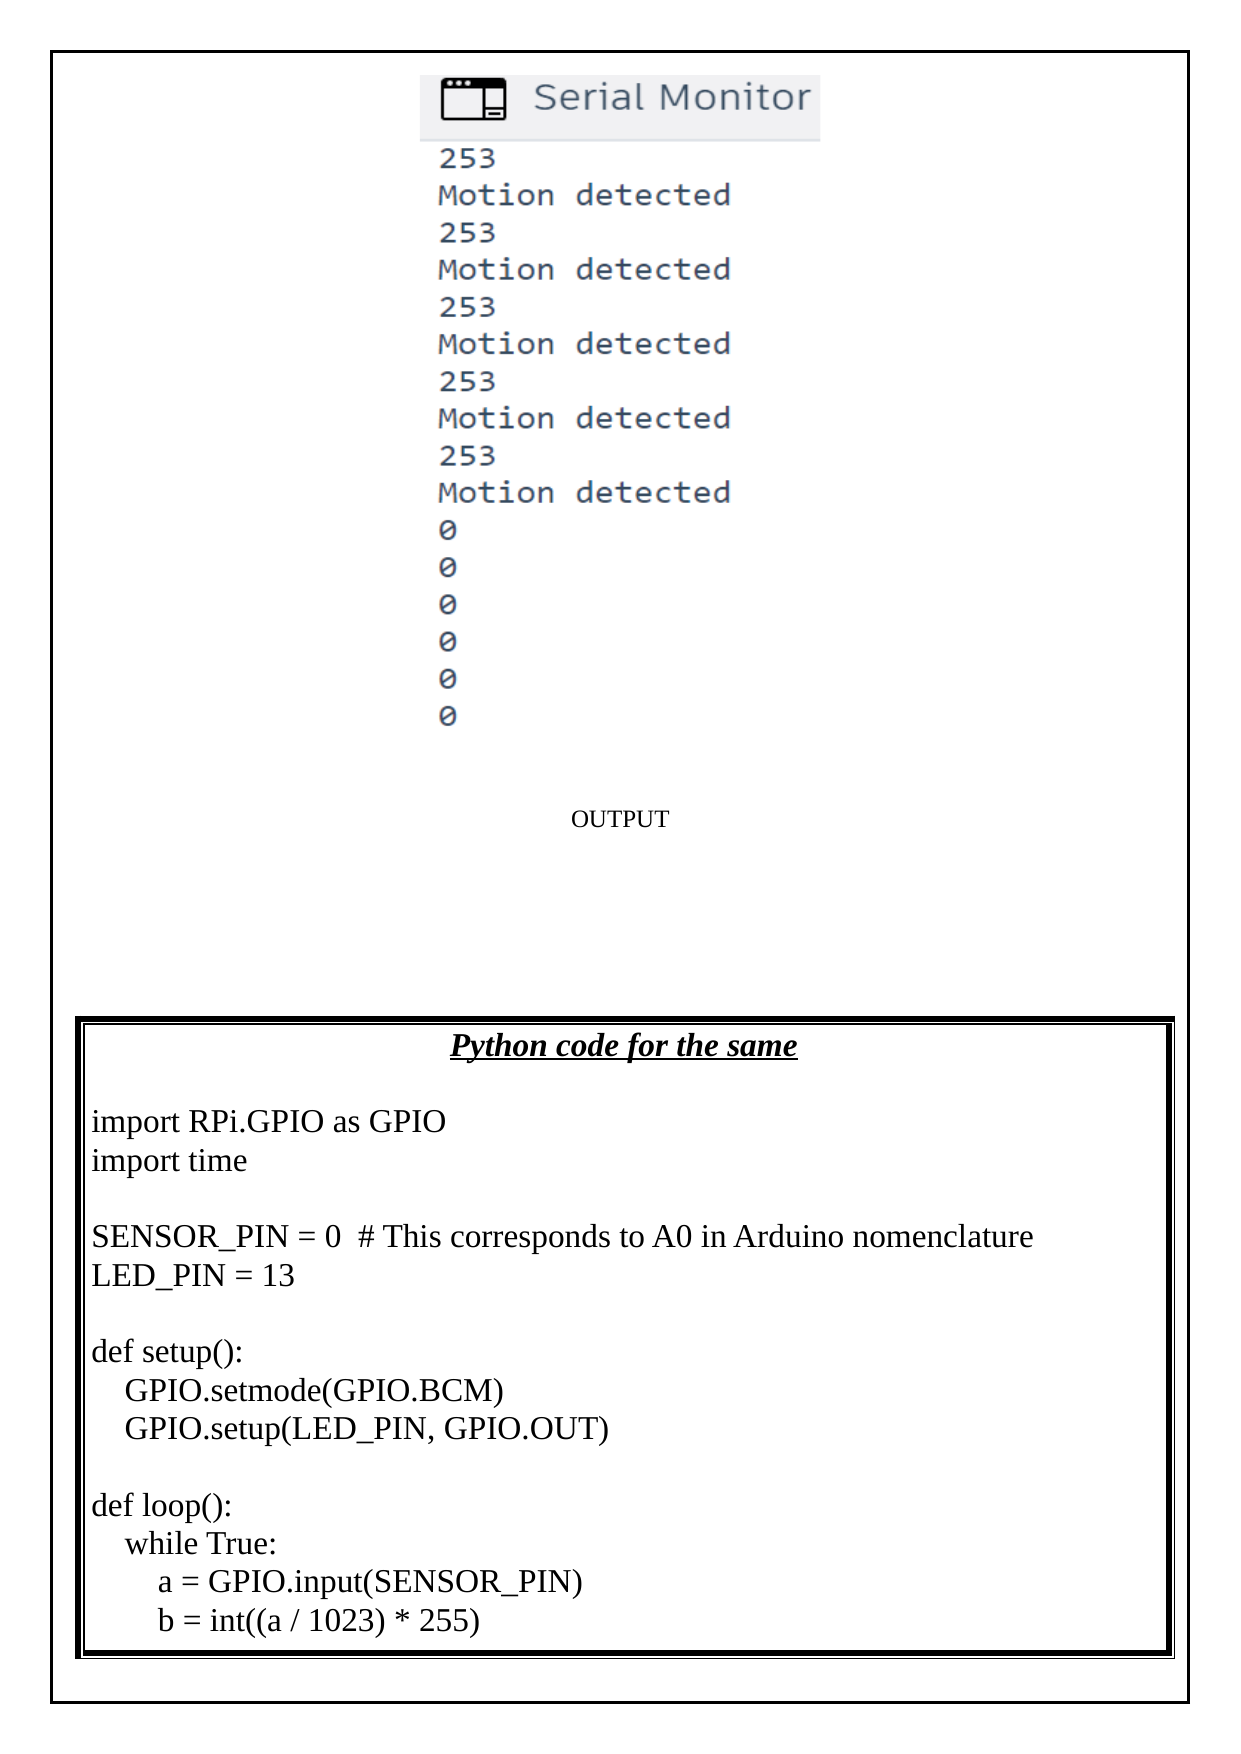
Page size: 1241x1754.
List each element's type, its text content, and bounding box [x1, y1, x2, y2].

picture [419, 75, 821, 738]
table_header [85, 1025, 1166, 1650]
text OUTPUT [75, 804, 1165, 833]
